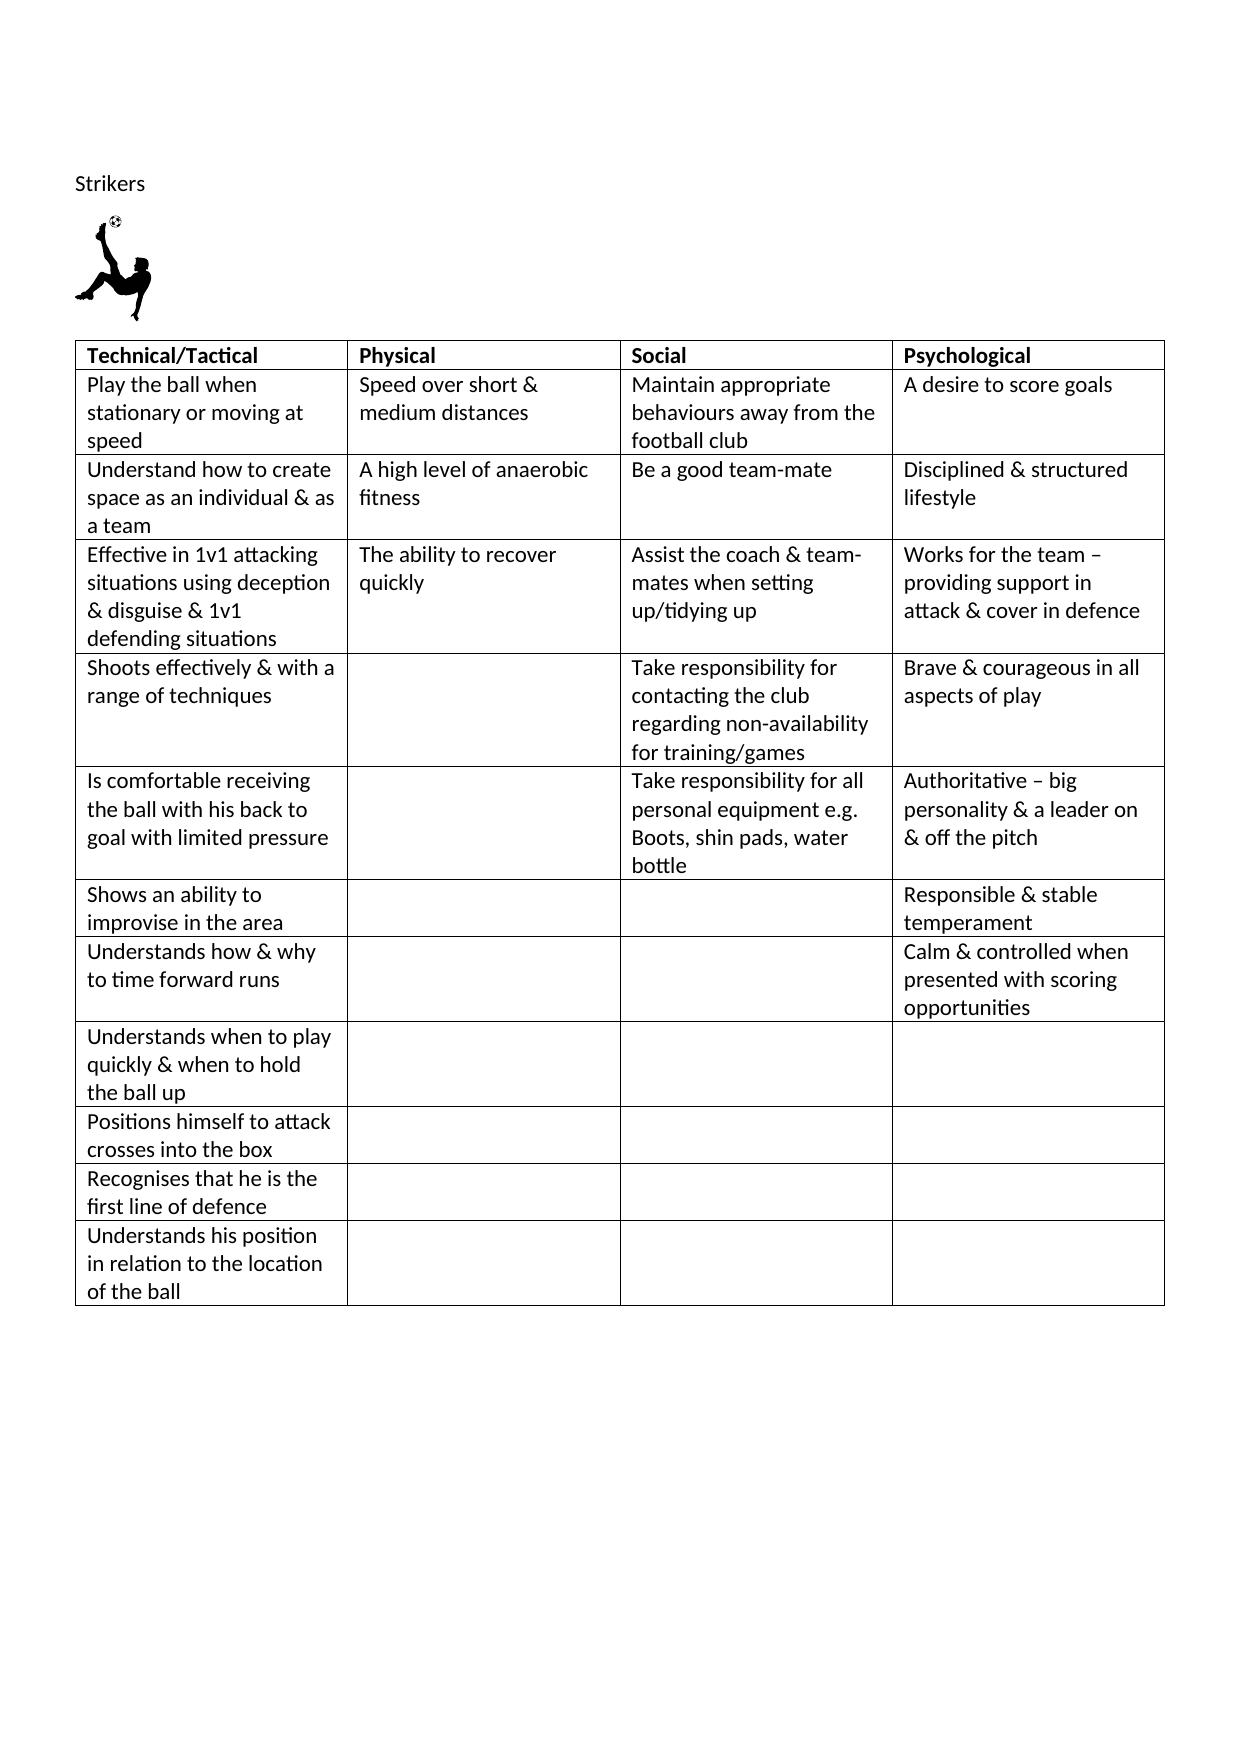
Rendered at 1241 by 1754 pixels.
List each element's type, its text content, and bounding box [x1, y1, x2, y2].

table_cell [348, 937, 620, 1021]
table_cell Works for the team – providing support in attack & cover in defence [893, 540, 1164, 652]
table_cell Is comfortable receiving the ball with his back to goal with limited pressure [76, 767, 347, 879]
table_cell Recognises that he is the first line of defence [76, 1164, 347, 1220]
table_cell [621, 937, 892, 1021]
table_cell [893, 1164, 1164, 1220]
table_cell [348, 654, 620, 766]
table_header Technical/Tactical [76, 341, 347, 369]
table_cell [348, 1022, 620, 1106]
table_cell [348, 880, 620, 936]
table_cell Be a good team-mate [621, 455, 892, 539]
table_cell Understands how & why to time forward runs [76, 937, 347, 1021]
table_cell [621, 1164, 892, 1220]
table_cell [621, 1107, 892, 1163]
table_cell Understands his position in relation to the location of the ball [76, 1221, 347, 1305]
table_cell Take responsibility for all personal equipment e.g. Boots, shin pads, water bottle [621, 767, 892, 879]
table_cell [621, 1022, 892, 1106]
table_cell Speed over short & medium distances [348, 370, 620, 454]
table_cell [893, 1221, 1164, 1305]
table_cell Take responsibility for contacting the club regarding non-availability for training/games [621, 654, 892, 766]
table_cell [348, 1164, 620, 1220]
table_cell Maintain appropriate behaviours away from the football club [621, 370, 892, 454]
table_cell Brave & courageous in all aspects of play [893, 654, 1164, 766]
table_header Social [621, 341, 892, 369]
table_cell [348, 1107, 620, 1163]
table_cell [348, 767, 620, 879]
table_header Physical [348, 341, 620, 369]
table_cell Shoots effectively & with a range of techniques [76, 654, 347, 766]
table_cell Authoritative – big personality & a leader on & off the pitch [893, 767, 1164, 879]
table_cell Play the ball when stationary or moving at speed [76, 370, 347, 454]
table_cell Calm & controlled when presented with scoring opportunities [893, 937, 1164, 1021]
table_cell Responsible & stable temperament [893, 880, 1164, 936]
table_cell A high level of anaerobic fitness [348, 455, 620, 539]
table_cell The ability to recover quickly [348, 540, 620, 652]
table_cell [893, 1022, 1164, 1106]
table_cell [348, 1221, 620, 1305]
table_cell [621, 880, 892, 936]
text Strikers [75, 169, 1165, 197]
table_cell A desire to score goals [893, 370, 1164, 454]
table_cell Disciplined & structured lifestyle [893, 455, 1164, 539]
table_cell Effective in 1v1 attacking situations using deception & disguise & 1v1 defending situations [76, 540, 347, 652]
table_cell Shows an ability to improvise in the area [76, 880, 347, 936]
table_cell [893, 1107, 1164, 1163]
table_cell Understand how to create space as an individual & as a team [76, 455, 347, 539]
table_cell Positions himself to attack crosses into the box [76, 1107, 347, 1163]
table_cell [621, 1221, 892, 1305]
table_cell Assist the coach & team-mates when setting up/tidying up [621, 540, 892, 652]
table_cell Understands when to play quickly & when to hold the ball up [76, 1022, 347, 1106]
table_header Psychological [893, 341, 1164, 369]
